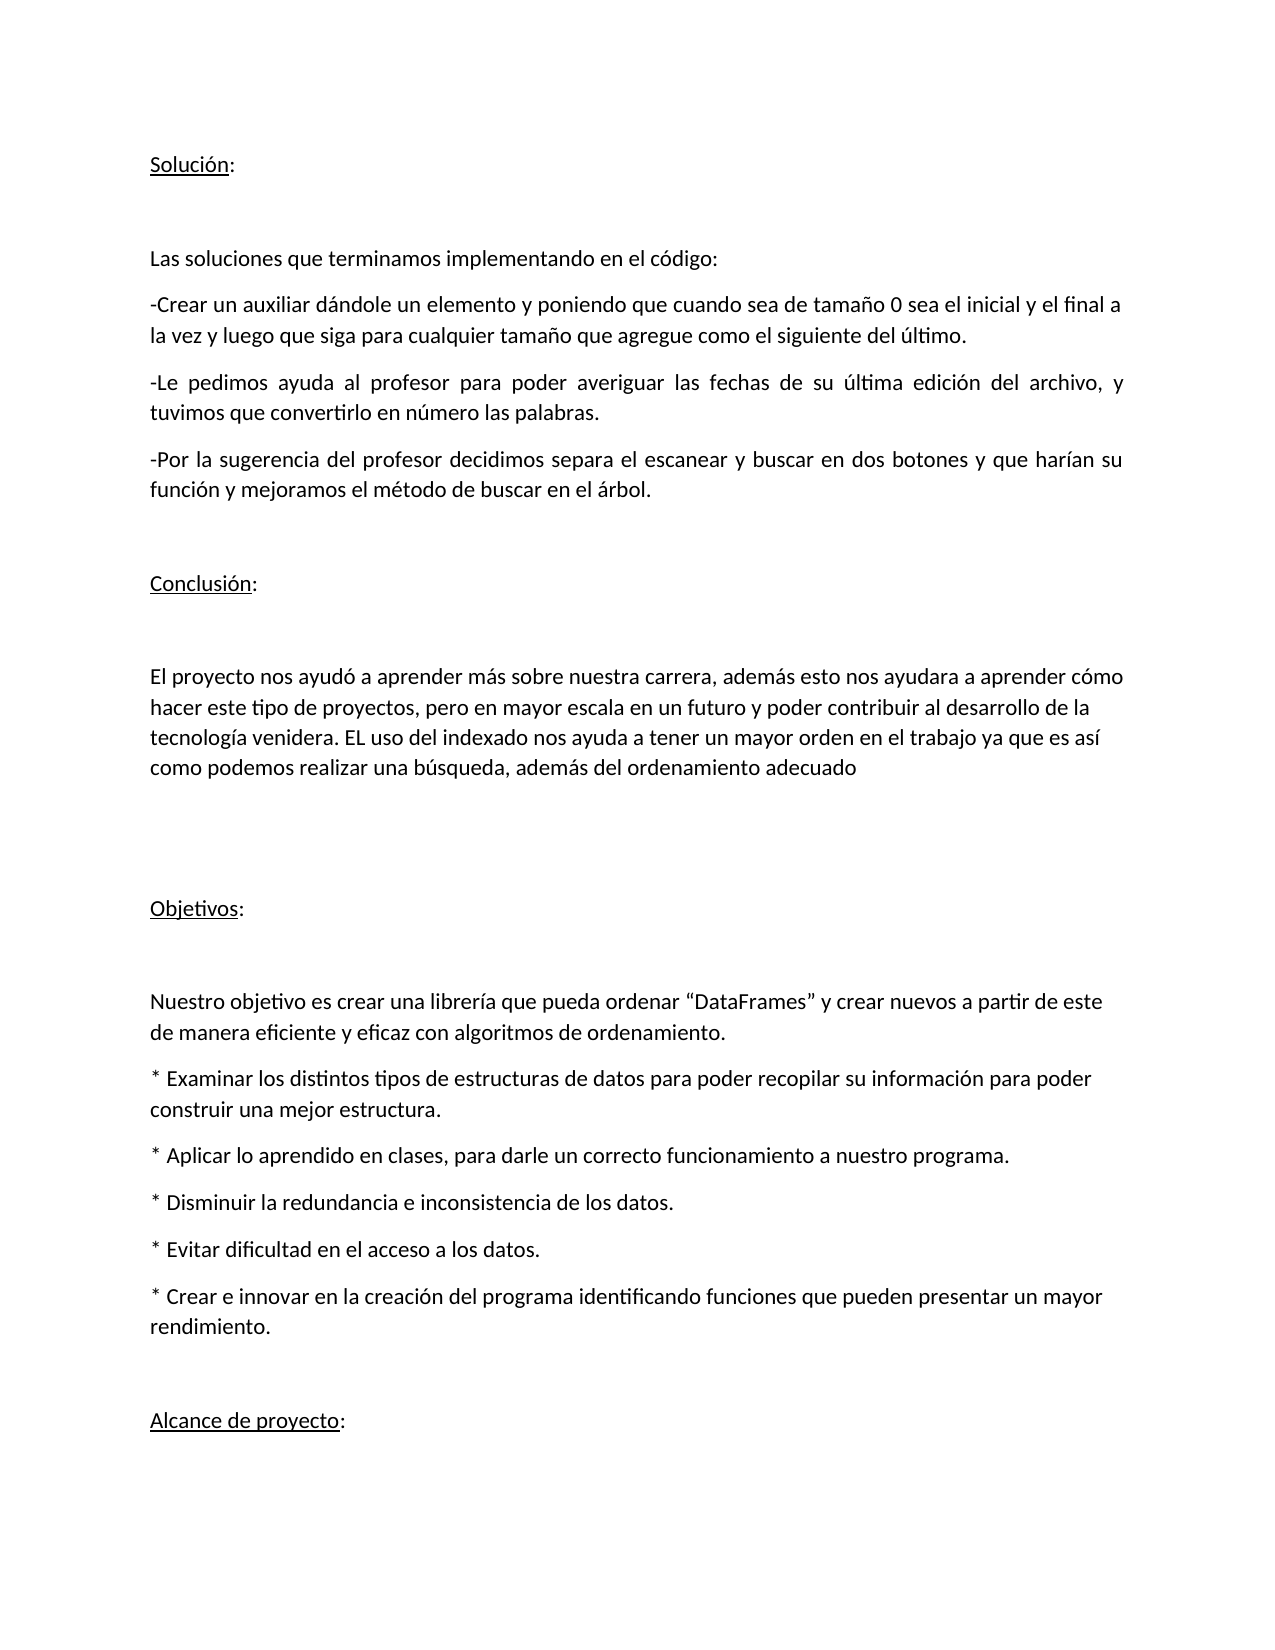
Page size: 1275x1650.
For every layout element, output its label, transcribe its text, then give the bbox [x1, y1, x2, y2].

text Solución: [150, 150, 1125, 178]
text -Crear un auxiliar dándole un elemento y poniendo que cuando sea de tamaño 0 sea el inicial y el final a la vez y luego que siga para cualquier tamaño que agregue como el siguiente del último. [150, 291, 1125, 349]
text -Por la sugerencia del profesor decidimos separa el escanear y buscar en dos botones y que harían su función y mejoramos el método de buscar en el árbol. [150, 445, 1125, 503]
text * Aplicar lo aprendido en clases, para darle un correcto funcionamiento a nuestro programa. [150, 1142, 1125, 1170]
text Conclusión: [150, 569, 1125, 597]
text -Le pedimos ayuda al profesor para poder averiguar las fechas de su última edición del archivo, y tuvimos que convertirlo en número las palabras. [150, 368, 1125, 426]
text Las soluciones que terminamos implementando en el código: [150, 244, 1125, 272]
text Objetivos: [150, 894, 1125, 922]
text Alcance de proyecto: [150, 1406, 1125, 1434]
text * Evitar dificultad en el acceso a los datos. [150, 1235, 1125, 1263]
text * Examinar los distintos tipos de estructuras de datos para poder recopilar su información para poder construir una mejor estructura. [150, 1064, 1125, 1123]
text Nuestro objetivo es crear una librería que pueda ordenar “DataFrames” y crear nuevos a partir de este de manera eficiente y eficaz con algoritmos de ordenamiento. [150, 987, 1125, 1046]
text * Crear e innovar en la creación del programa identificando funciones que pueden presentar un mayor rendimiento. [150, 1282, 1125, 1341]
text * Disminuir la redundancia e inconsistencia de los datos. [150, 1188, 1125, 1217]
text El proyecto nos ayudó a aprender más sobre nuestra carrera, además esto nos ayudara a aprender cómo hacer este tipo de proyectos, pero en mayor escala en un futuro y poder contribuir al desarrollo de la tecnología venidera. EL uso del indexado nos ayuda a tener un mayor orden en el trabajo ya que es así como podemos realizar una búsqueda, además del ordenamiento adecuado [150, 662, 1125, 781]
